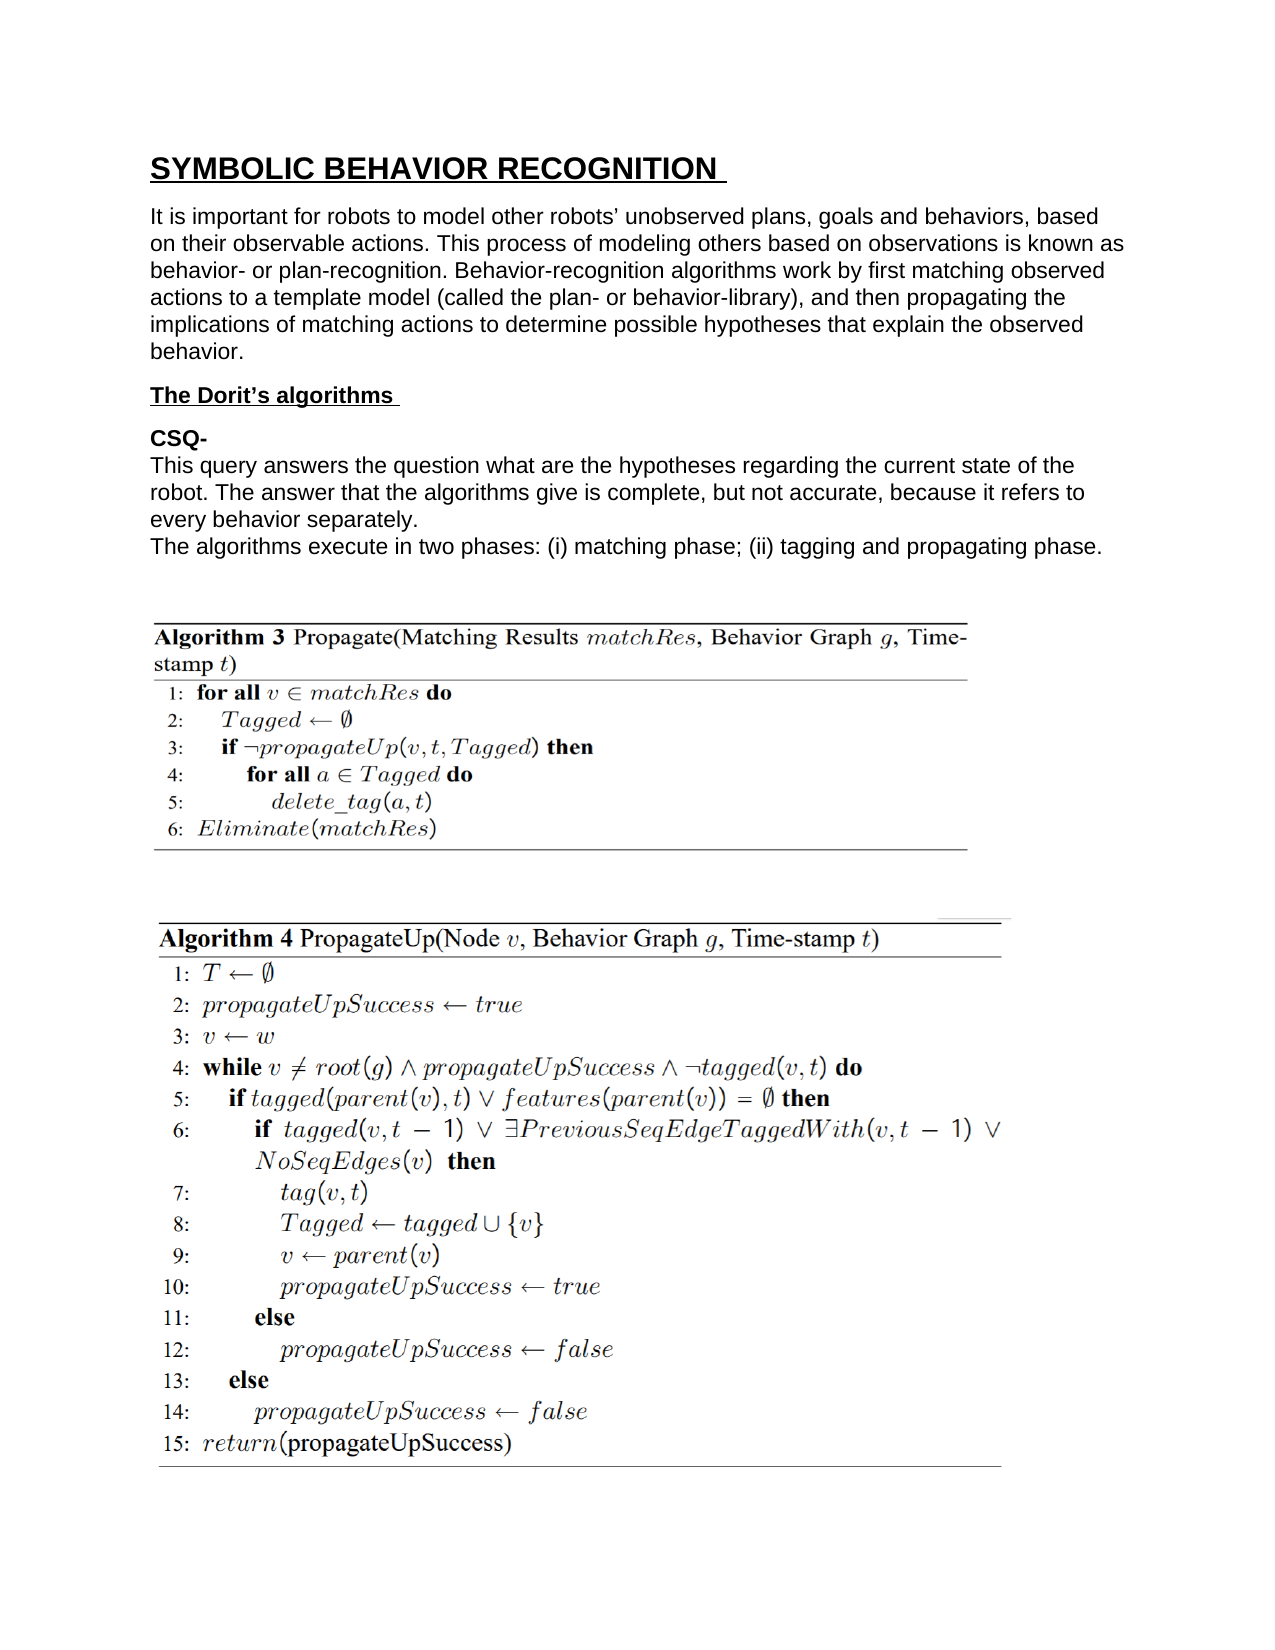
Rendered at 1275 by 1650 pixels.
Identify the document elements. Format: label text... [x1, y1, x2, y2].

picture [150, 918, 1012, 1472]
text CSQ- This query answers the question what are the hypotheses regarding the current state of the robot. The answer that the algorithms give is complete, but not accurate, because it refers to every behavior separately. The algorithms execute in two phases: (i) matching phase; (ii) tagging and propagating phase. [150, 425, 1125, 560]
text SYMBOLIC BEHAVIOR RECOGNITION [150, 150, 1125, 186]
picture [150, 620, 978, 859]
text It is important for robots to model other robots’ unobserved plans, goals and behaviors, based on their observable actions. This process of modeling others based on observations is known as behavior- or plan-recognition. Behavior-recognition algorithms work by first matching observed actions to a template model (called the plan- or behavior-library), and then propagating the implications of matching actions to determine possible hypotheses that explain the observed behavior. [150, 203, 1125, 364]
text The Dorit’s algorithms [150, 381, 1125, 408]
